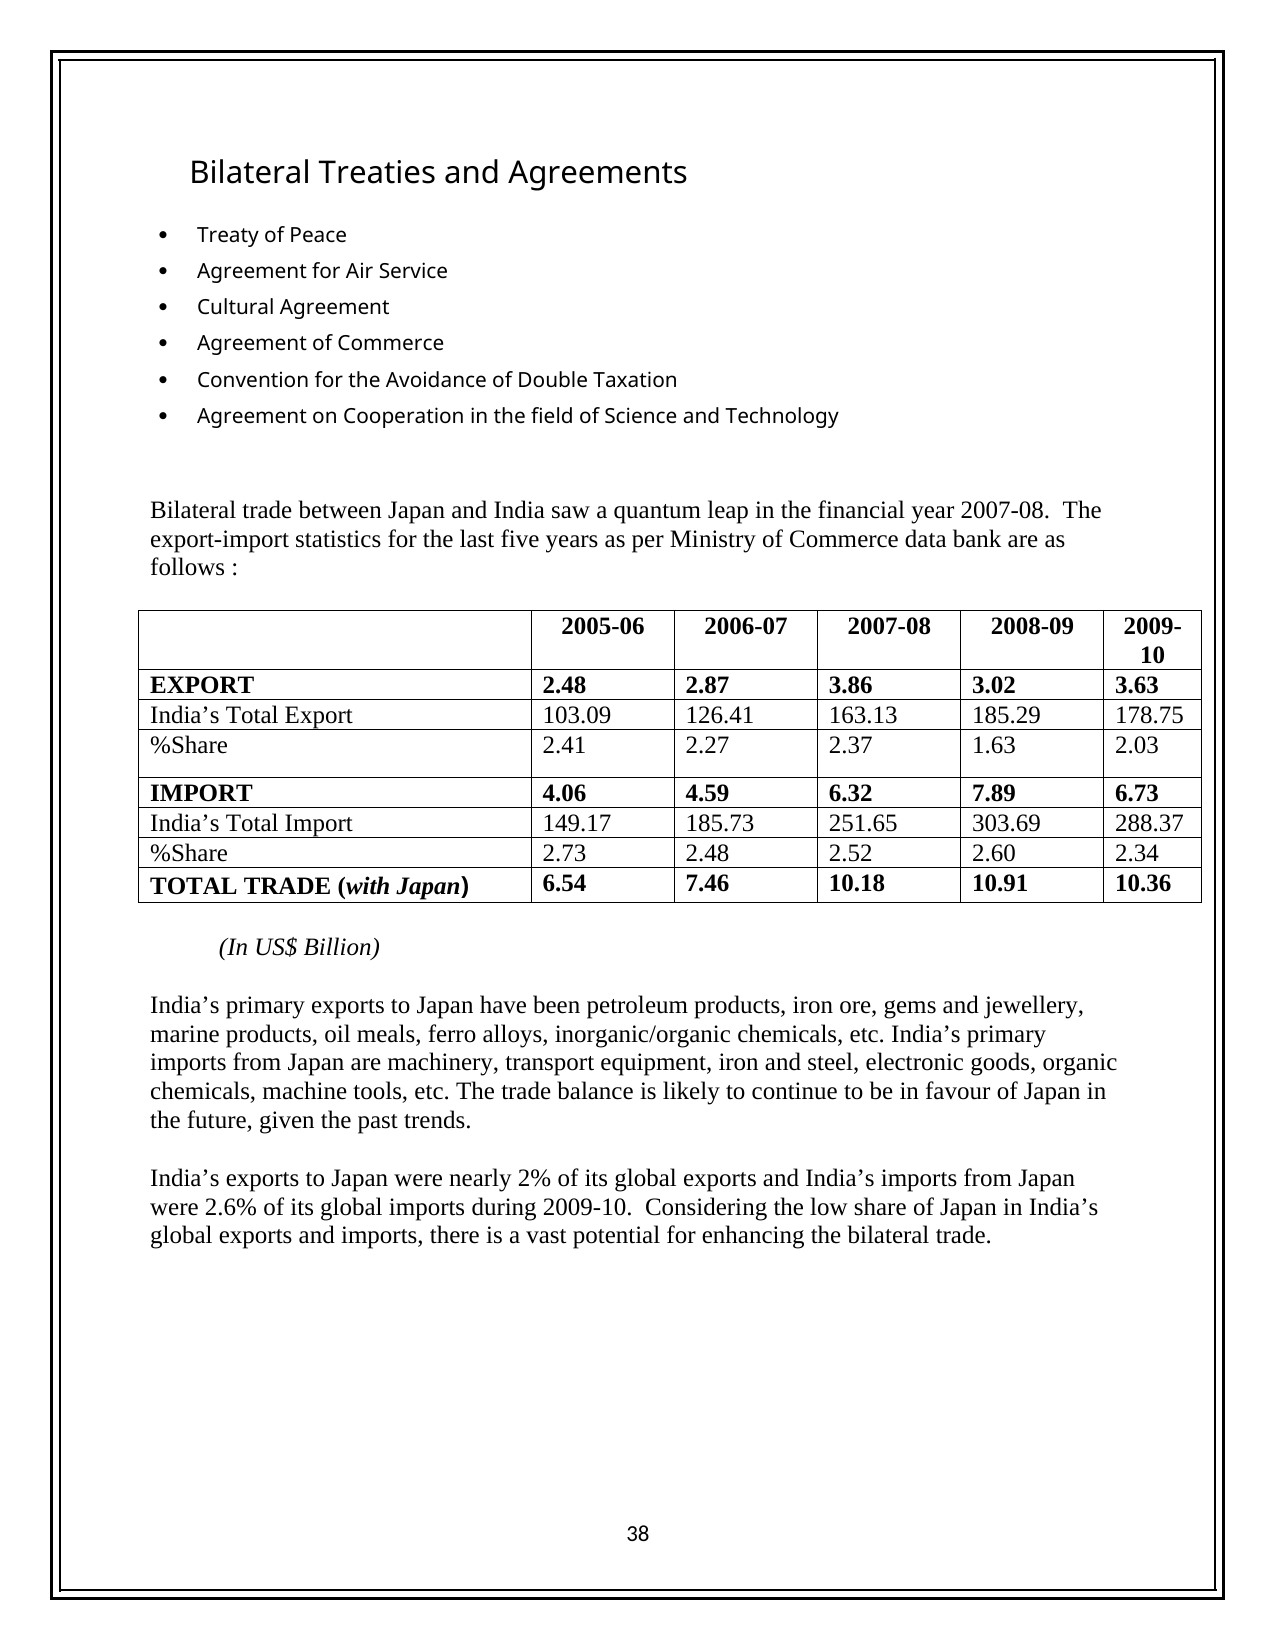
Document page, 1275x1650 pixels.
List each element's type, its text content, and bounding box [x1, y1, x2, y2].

table_header 2008-09 [961, 611, 1103, 669]
table_cell 2.87 [675, 670, 817, 699]
table_cell 3.02 [961, 670, 1103, 699]
table_cell 10.18 [818, 868, 960, 902]
text Bilateral trade between Japan and India saw a quantum leap in the financial year 2007-08. The export-import statistics for the last five years as per Ministry of Commerce data bank are as follows : [150, 495, 1125, 581]
table_cell 2.48 [532, 670, 674, 699]
text Bilateral Treaties and Agreements [189, 150, 1125, 193]
table_cell %Share [139, 838, 531, 867]
table_cell 2.73 [532, 838, 674, 867]
table_cell 4.06 [532, 778, 674, 807]
text India’s exports to Japan were nearly 2% of its global exports and India’s imports from Japan were 2.6% of its global imports during 2009-10. Considering the low share of Japan in India’s global exports and imports, there is a vast potential for enhancing the bilateral trade. [150, 1163, 1125, 1249]
table_cell 288.37 [1104, 808, 1201, 837]
table_cell 3.63 [1104, 670, 1201, 699]
table_header 2006-07 [675, 611, 817, 669]
table_cell 1.63 [961, 730, 1103, 777]
table_cell 2.27 [675, 730, 817, 777]
table_cell 2.37 [818, 730, 960, 777]
table_cell 6.54 [532, 868, 674, 902]
table_header 2007-08 [818, 611, 960, 669]
table_cell 3.86 [818, 670, 960, 699]
table_cell 7.89 [961, 778, 1103, 807]
table_cell 103.09 [532, 700, 674, 729]
table_cell 6.32 [818, 778, 960, 807]
table_cell 178.75 [1104, 700, 1201, 729]
table_cell 2.03 [1104, 730, 1201, 777]
list Agreement of Commerce [159, 328, 1117, 357]
table_header [139, 611, 531, 669]
table_cell TOTAL TRADE (with Japan) [139, 868, 531, 902]
table_cell 2.52 [818, 838, 960, 867]
table_cell 149.17 [532, 808, 674, 837]
table_cell 4.59 [675, 778, 817, 807]
table_cell 251.65 [818, 808, 960, 837]
list Convention for the Avoidance of Double Taxation [159, 365, 1117, 393]
table_header 2009-10 [1104, 611, 1201, 669]
table_cell 2.34 [1104, 838, 1201, 867]
text India’s primary exports to Japan have been petroleum products, iron ore, gems and jewellery, marine products, oil meals, ferro alloys, inorganic/organic chemicals, etc. India’s primary imports from Japan are machinery, transport equipment, iron and steel, electronic goods, organic chemicals, machine tools, etc. The trade balance is likely to continue to be in favour of Japan in the future, given the past trends. [150, 990, 1125, 1134]
table_cell 2.48 [675, 838, 817, 867]
table_cell 126.41 [675, 700, 817, 729]
table_cell 185.29 [961, 700, 1103, 729]
table_cell 10.36 [1104, 868, 1201, 902]
table_cell 7.46 [675, 868, 817, 902]
table_cell IMPORT [139, 778, 531, 807]
list Agreement on Cooperation in the field of Science and Technology [159, 401, 1117, 429]
list Treaty of Peace [159, 220, 1117, 248]
table_header 2005-06 [532, 611, 674, 669]
table_cell 2.60 [961, 838, 1103, 867]
text (In US$ Billion) [150, 932, 1125, 961]
table_cell 185.73 [675, 808, 817, 837]
table_cell 2.41 [532, 730, 674, 777]
table_cell 303.69 [961, 808, 1103, 837]
table_cell 6.73 [1104, 778, 1201, 807]
table_cell %Share [139, 730, 531, 777]
table_cell India’s Total Import [139, 808, 531, 837]
table_cell 10.91 [961, 868, 1103, 902]
list Cultural Agreement [159, 292, 1117, 321]
table_cell EXPORT [139, 670, 531, 699]
table_cell India’s Total Export [139, 700, 531, 729]
list Agreement for Air Service [159, 256, 1117, 284]
table_cell 163.13 [818, 700, 960, 729]
